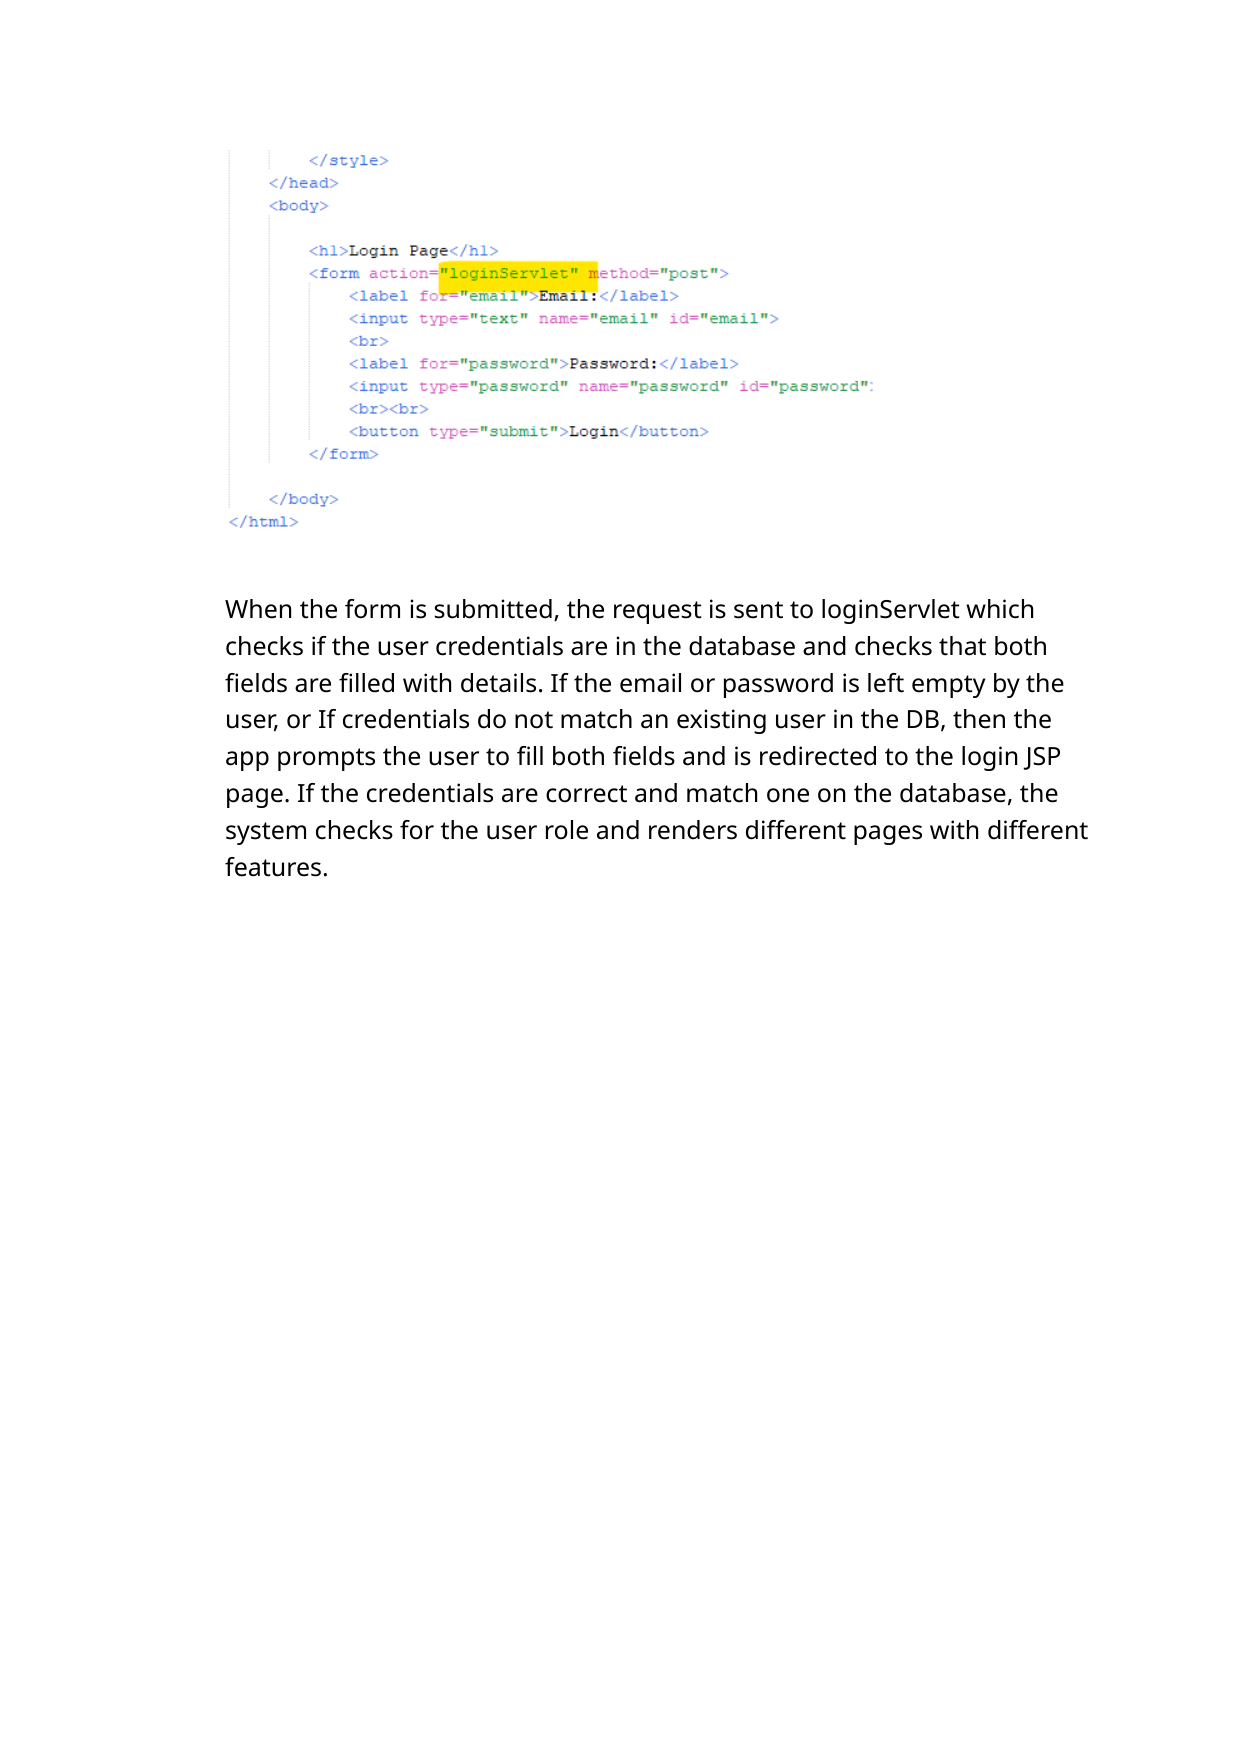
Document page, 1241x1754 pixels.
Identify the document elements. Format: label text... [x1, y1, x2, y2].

list When the form is submitted, the request is sent to loginServlet which checks if the user credentials are in the database and checks that both fields are filled with details. If the email or password is left empty by the user, or If credentials do not match an existing user in the DB, then the app prompts the user to fill both fields and is redirected to the login JSP page. If the credentials are correct and match one on the database, the system checks for the user role and renders different pages with different features. [225, 592, 1090, 883]
picture [225, 150, 873, 553]
